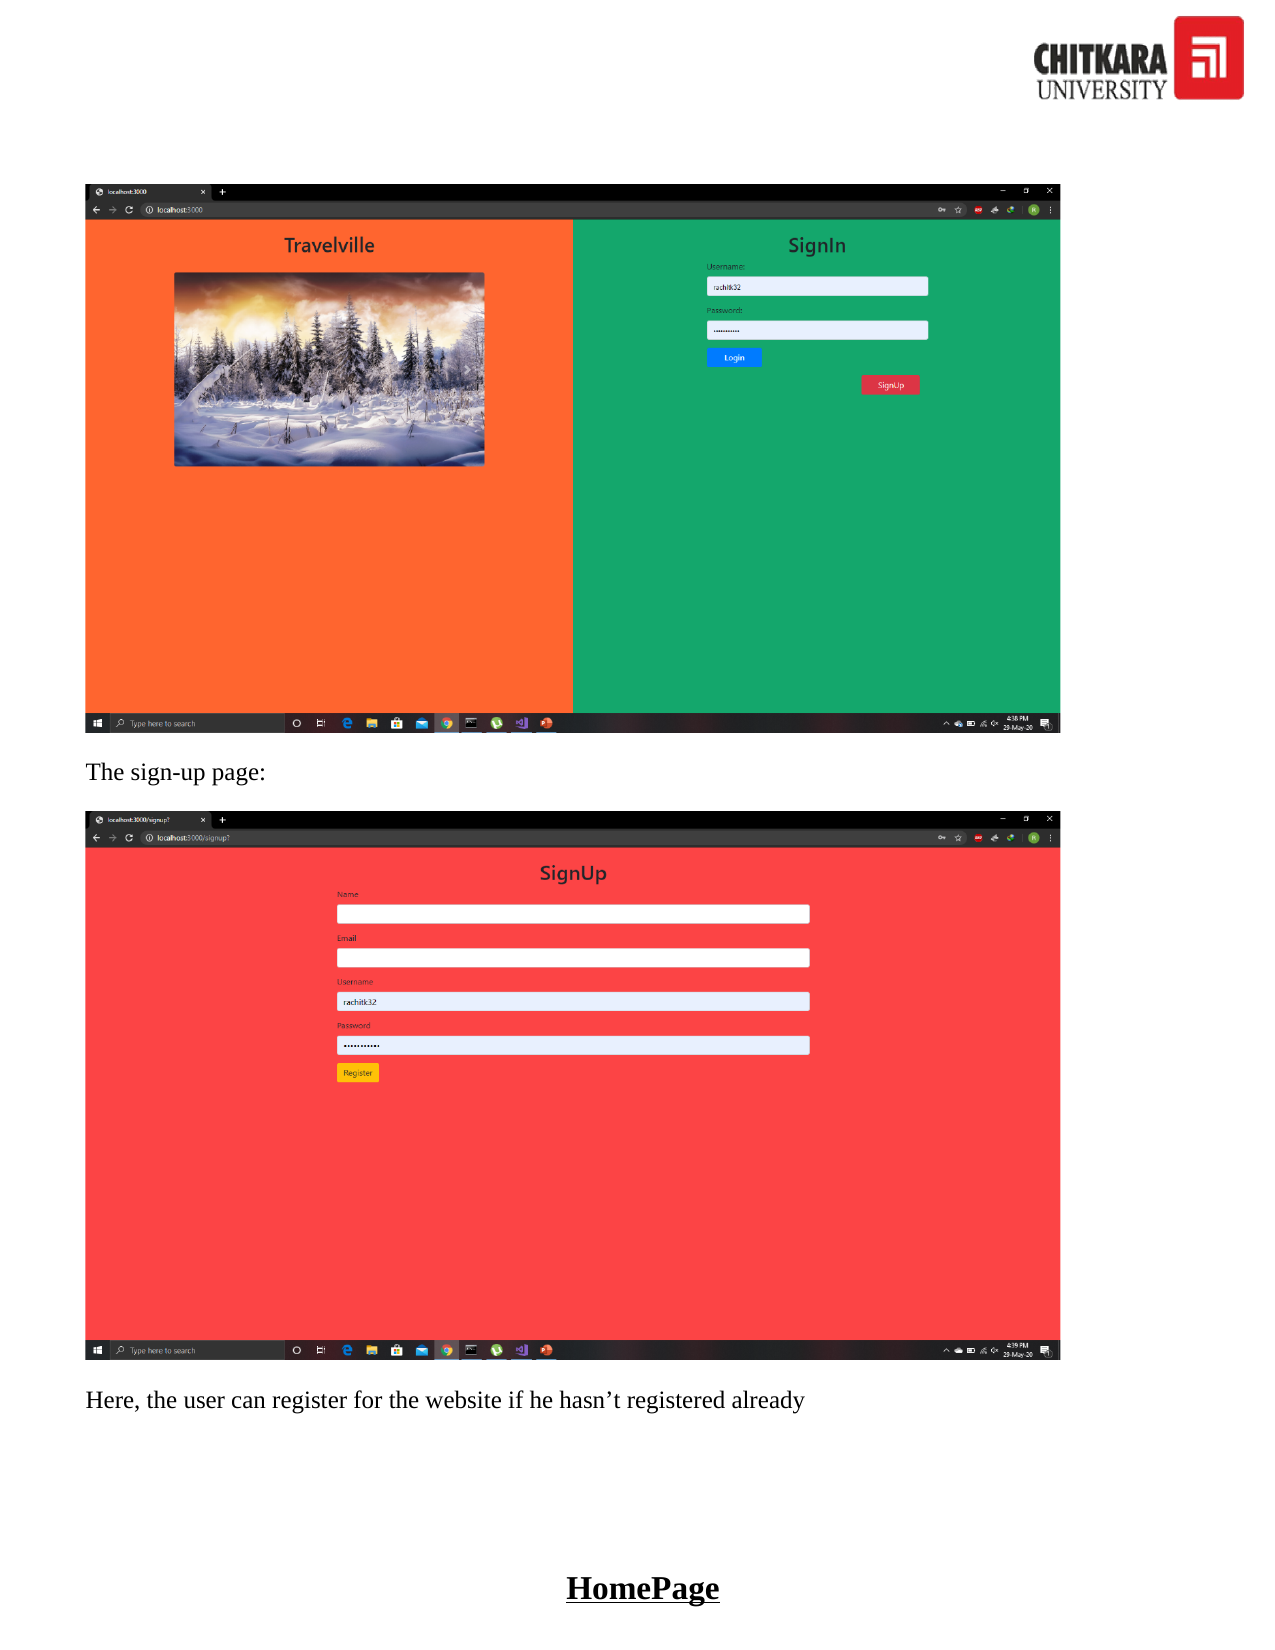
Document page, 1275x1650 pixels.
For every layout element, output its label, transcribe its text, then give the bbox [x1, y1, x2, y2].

picture [1011, 10, 1262, 109]
text The sign-up page: [85, 757, 1200, 786]
text Here, the user can register for the website if he hasn’t registered already [85, 1385, 1200, 1413]
text HomePage [85, 1568, 1200, 1607]
picture [85, 811, 1061, 1360]
picture [85, 184, 1061, 733]
